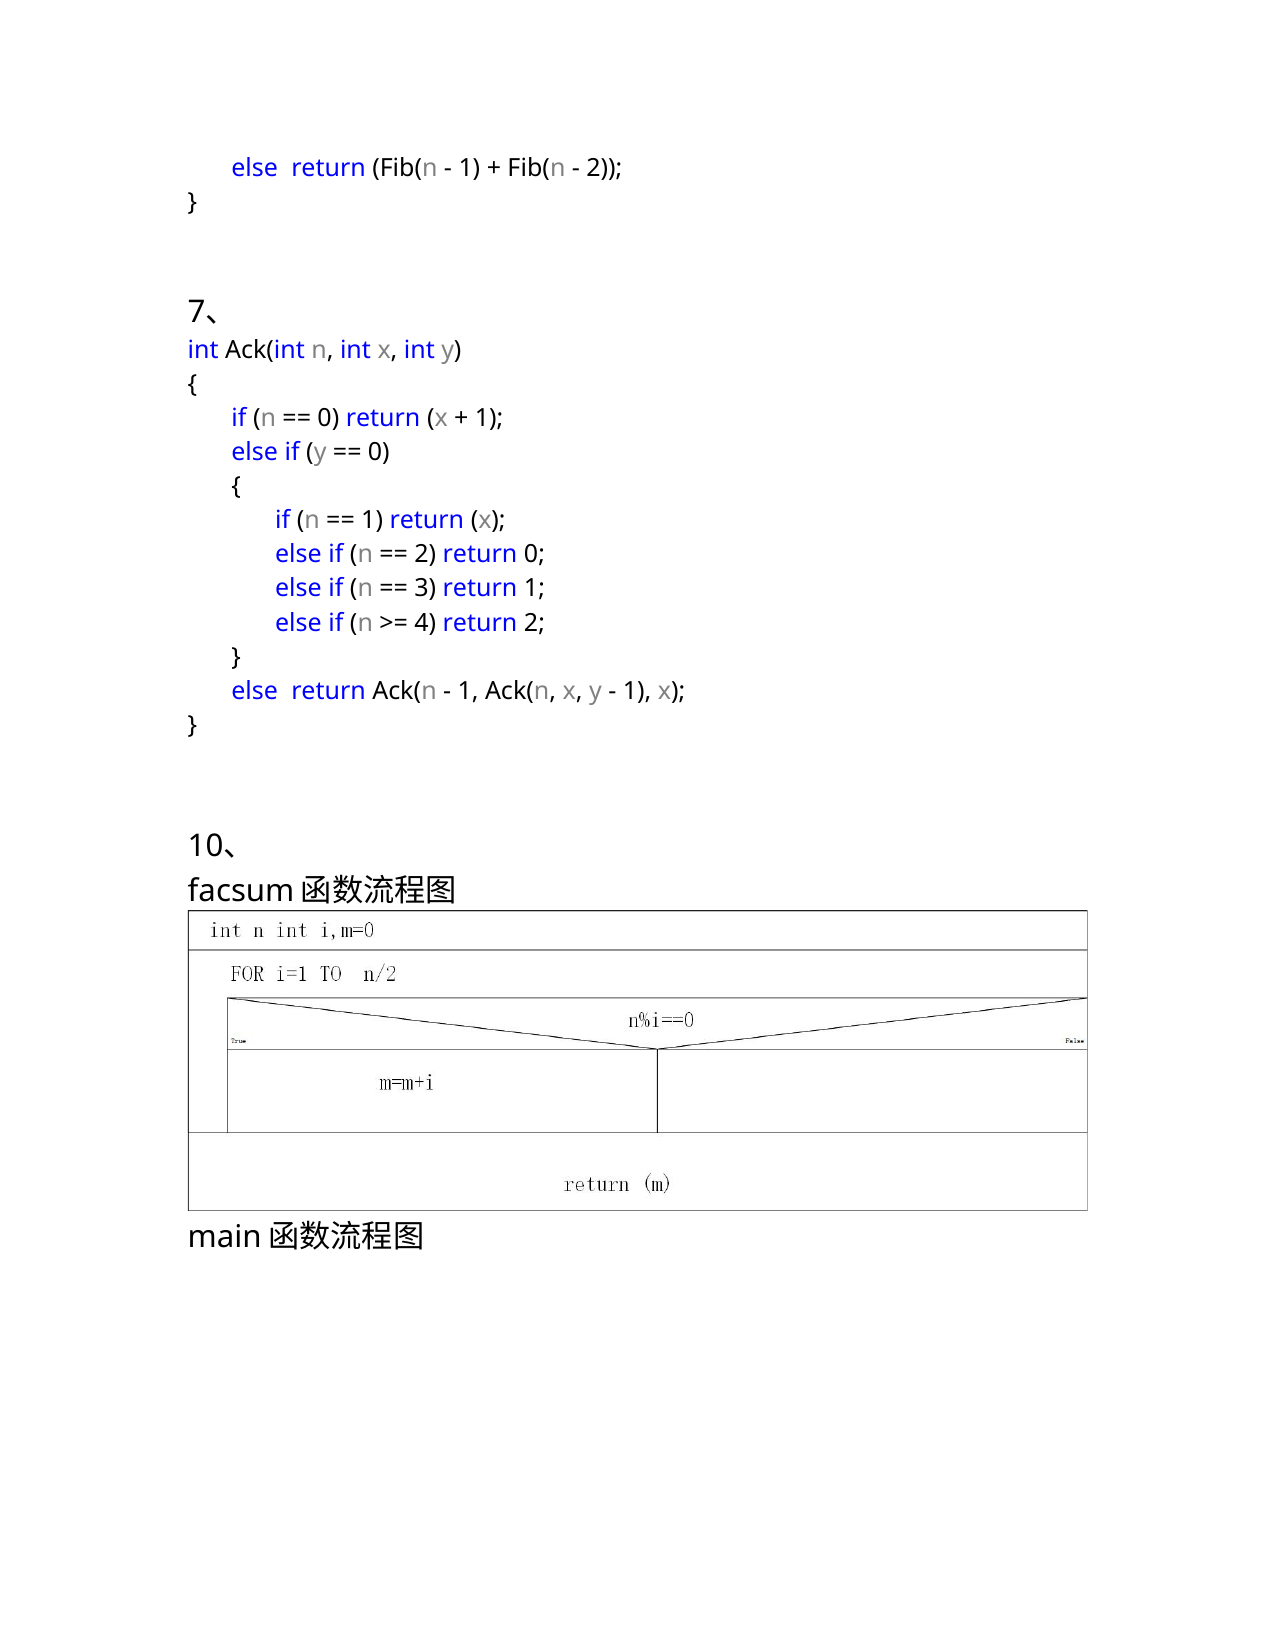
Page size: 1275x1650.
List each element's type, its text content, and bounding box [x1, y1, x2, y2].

text } [187, 706, 1087, 740]
text 10、 [187, 820, 1087, 865]
text else if (n == 3) return 1; [187, 570, 1087, 604]
text else if (n >= 4) return 2; [187, 604, 1087, 638]
text { [187, 366, 1087, 400]
text if (n == 1) return (x); [187, 502, 1087, 536]
text main函数流程图 [187, 1211, 1087, 1256]
text int Ack(int n, int x, int y) [187, 332, 1087, 366]
text else if (y == 0) [187, 434, 1087, 468]
text else return (Fib(n - 1) + Fib(n - 2)); [187, 150, 1087, 184]
text } [187, 638, 1087, 672]
text facsum函数流程图 [187, 865, 1087, 910]
text else if (n == 2) return 0; [187, 536, 1087, 570]
text } [187, 184, 1087, 218]
text if (n == 0) return (x + 1); [187, 400, 1087, 434]
text { [187, 468, 1087, 502]
picture [187, 910, 1088, 1211]
text 7、 [187, 286, 1087, 332]
text else return Ack(n - 1, Ack(n, x, y - 1), x); [187, 672, 1087, 706]
